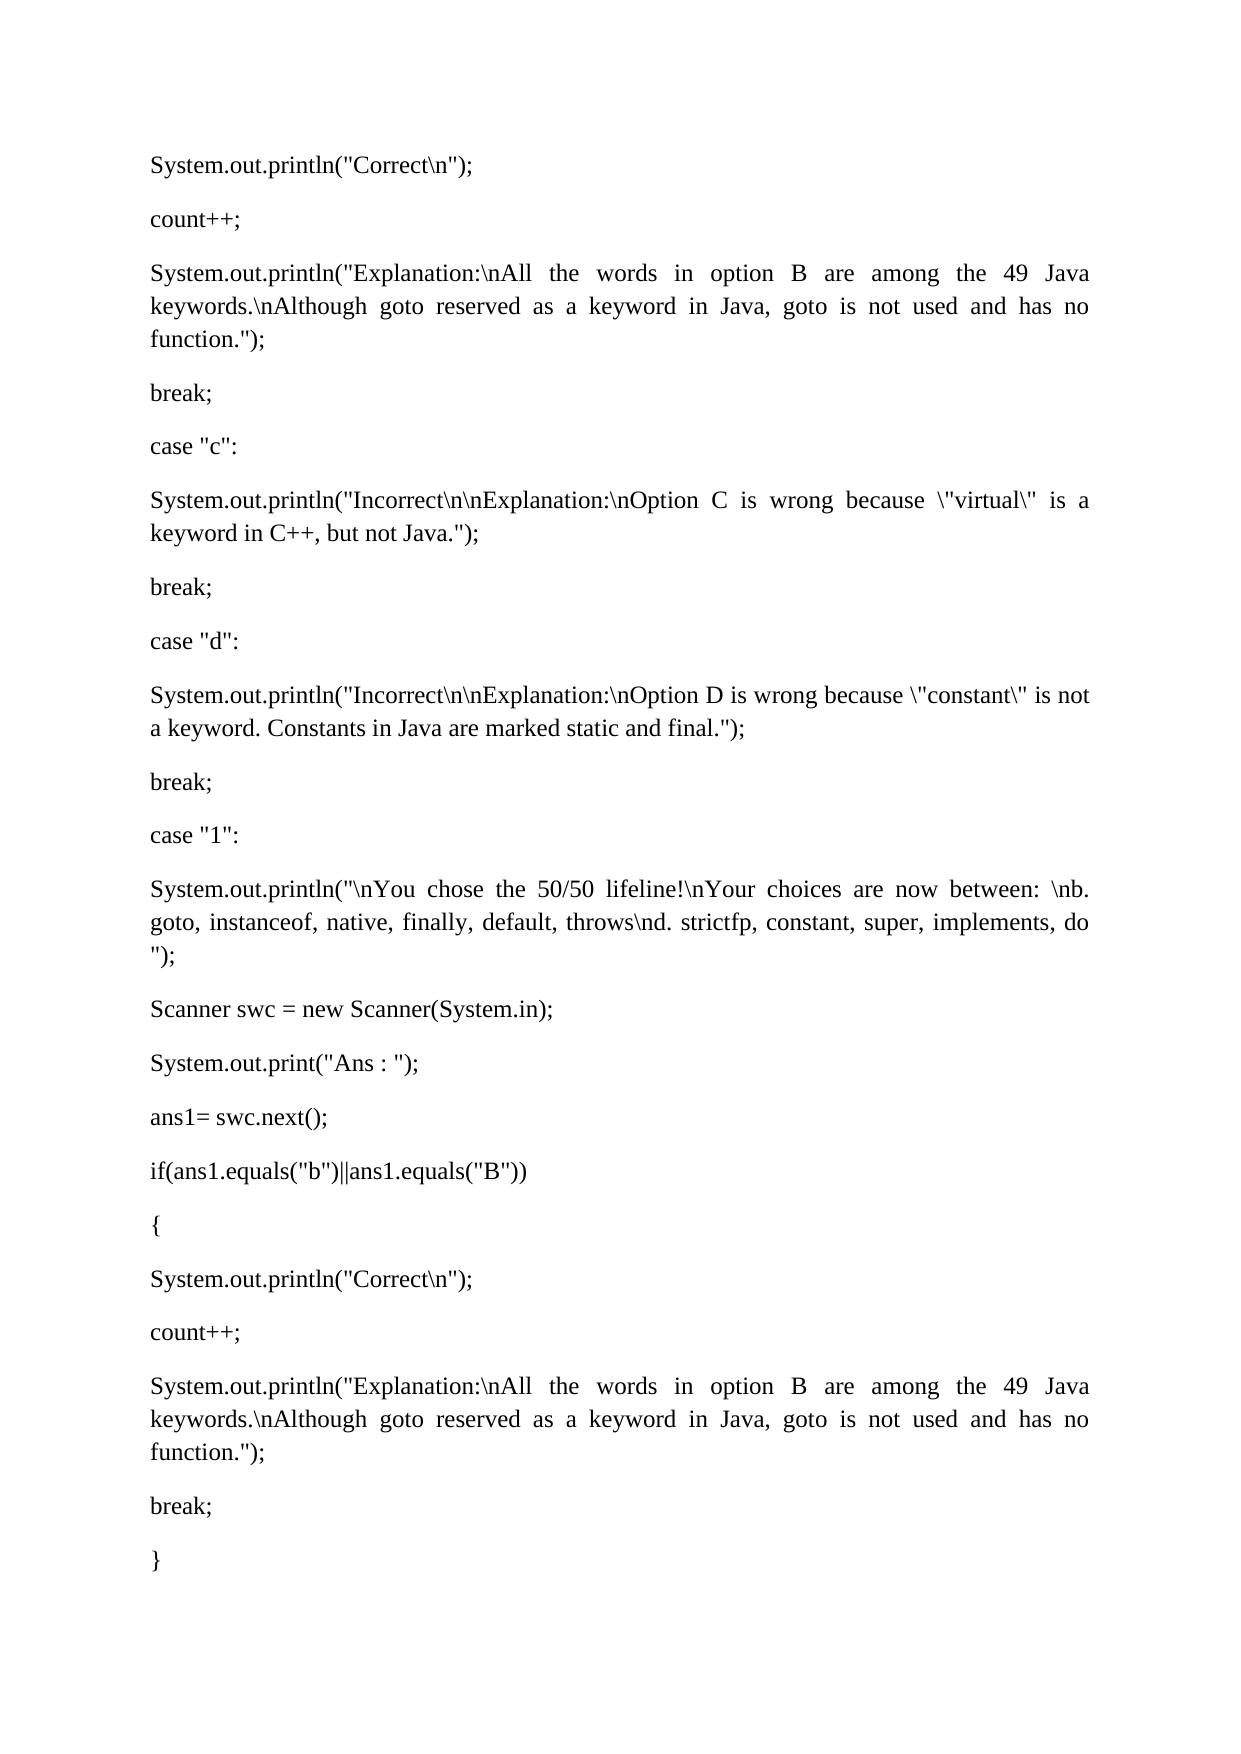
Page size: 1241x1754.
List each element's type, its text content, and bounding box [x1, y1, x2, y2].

text ans1= swc.next(); [150, 1102, 1090, 1131]
text break; [150, 572, 1090, 601]
text System.out.println("Explanation:\nAll the words in option B are among the 49 Java keywords.\nAlthough goto reserved as a keyword in Java, goto is not used and has no function."); [150, 1371, 1090, 1466]
text count++; [150, 1317, 1090, 1346]
text case "1": [150, 821, 1090, 849]
text case "c": [150, 431, 1090, 460]
text System.out.println("Correct\n"); [150, 150, 1090, 179]
text count++; [150, 204, 1090, 233]
text break; [150, 1491, 1090, 1520]
text } [150, 1545, 1090, 1574]
text System.out.print("Ans : "); [150, 1048, 1090, 1077]
text System.out.println("Correct\n"); [150, 1264, 1090, 1292]
text System.out.println("Incorrect\n\nExplanation:\nOption C is wrong because \"virtual\" is a keyword in C++, but not Java."); [150, 485, 1090, 547]
text break; [150, 378, 1090, 406]
text case "d": [150, 626, 1090, 655]
text break; [150, 767, 1090, 796]
text System.out.println("Incorrect\n\nExplanation:\nOption D is wrong because \"constant\" is not a keyword. Constants in Java are marked static and final."); [150, 680, 1090, 742]
text if(ans1.equals("b")||ans1.equals("B")) [150, 1156, 1090, 1185]
text Scanner swc = new Scanner(System.in); [150, 994, 1090, 1023]
text System.out.println("Explanation:\nAll the words in option B are among the 49 Java keywords.\nAlthough goto reserved as a keyword in Java, goto is not used and has no function."); [150, 258, 1090, 352]
text { [150, 1210, 1090, 1238]
text System.out.println("\nYou chose the 50/50 lifeline!\nYour choices are now between: \nb. goto, instanceof, native, finally, default, throws\nd. strictfp, constant, super, implements, do "); [150, 874, 1090, 969]
